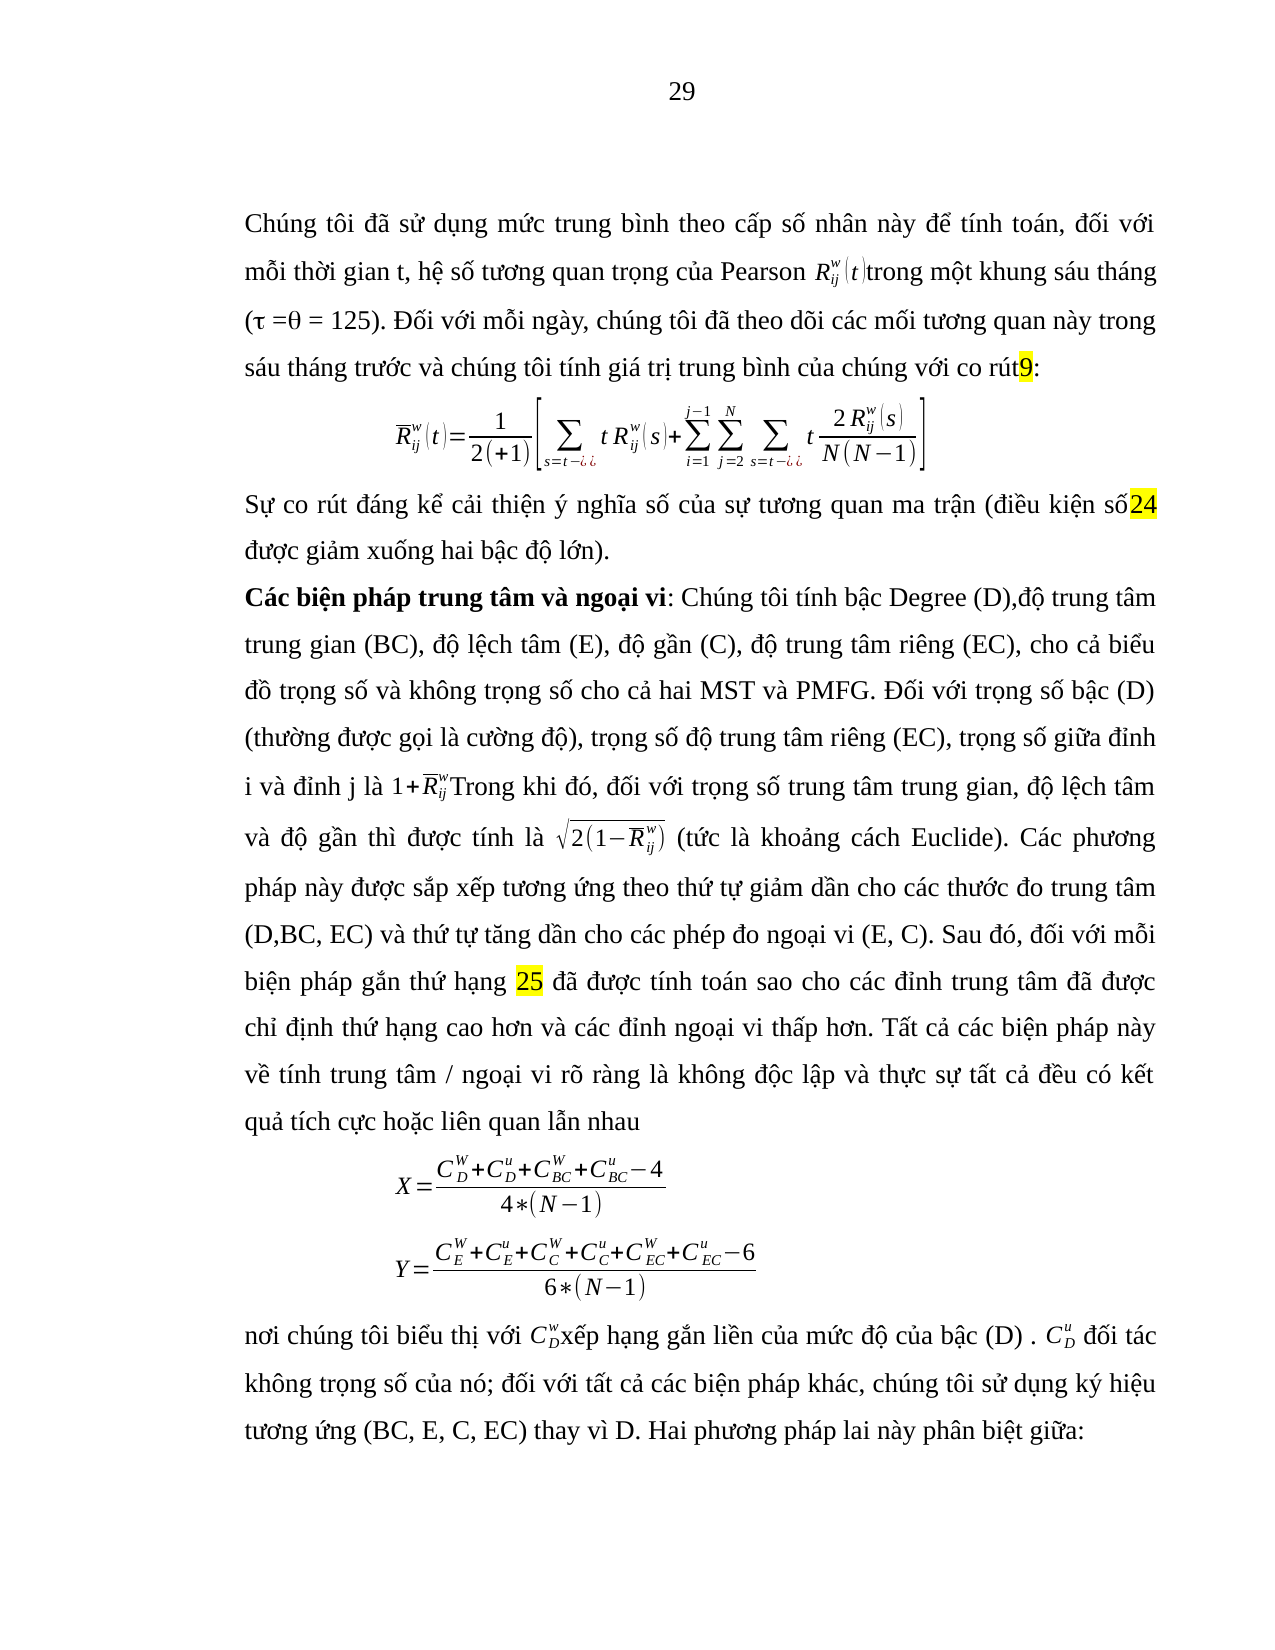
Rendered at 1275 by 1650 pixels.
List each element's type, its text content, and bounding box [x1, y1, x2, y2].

text Sự co rút đáng kể cải thiện ý nghĩa số của sự tương quan ma trận (điều kiện số24 được giảm xuống hai bậc độ lớn). [244, 488, 1157, 566]
text Các biện pháp trung tâm và ngoại vi: Chúng tôi tính bậc Degree (D),độ trung tâm trung gian (BC), độ lệch tâm (E), độ gần (C), độ trung tâm riêng (EC), cho cả biểu đồ trọng số và không trọng số cho cả hai MST và PMFG. Đối với trọng số bậc (D) (thường được gọi là cường độ), trọng số độ trung tâm riêng (EC), trọng số giữa đỉnh i và đỉnh j là Trong khi đó, đối với trọng số trung tâm trung gian, độ lệch tâm và độ gần thì được tính là (tức là khoảng cách Euclide). Các phương pháp này được sắp xếp tương ứng theo thứ tự giảm dần cho các thước đo trung tâm (D,BC, EC) và thứ tự tăng dần cho các phép đo ngoại vi (E, C). Sau đó, đối với mỗi biện pháp gắn thứ hạng 25 đã được tính toán sao cho các đỉnh trung tâm đã được chỉ định thứ hạng cao hơn và các đỉnh ngoại vi thấp hơn. Tất cả các biện pháp này về tính trung tâm / ngoại vi rõ ràng là không độc lập và thực sự tất cả đều có kết quả tích cực hoặc liên quan lẫn nhau [244, 581, 1157, 1136]
text nơi chúng tôi biểu thị với xếp hạng gắn liền của mức độ của bậc (D) . đối tác không trọng số của nó; đối với tất cả các biện pháp khác, chúng tôi sử dụng ký hiệu tương ứng (BC, E, C, EC) thay vì D. Hai phương pháp lai này phân biệt giữa: [244, 1317, 1157, 1445]
text Chúng tôi đã sử dụng mức trung bình theo cấp số nhân này để tính toán, đối với mỗi thời gian t, hệ số tương quan trọng của Pearson trong một khung sáu tháng ( = = 125). Đối với mỗi ngày, chúng tôi đã theo dõi các mối tương quan này trong sáu tháng trước và chúng tôi tính giá trị trung bình của chúng với co rút9: [244, 207, 1157, 382]
